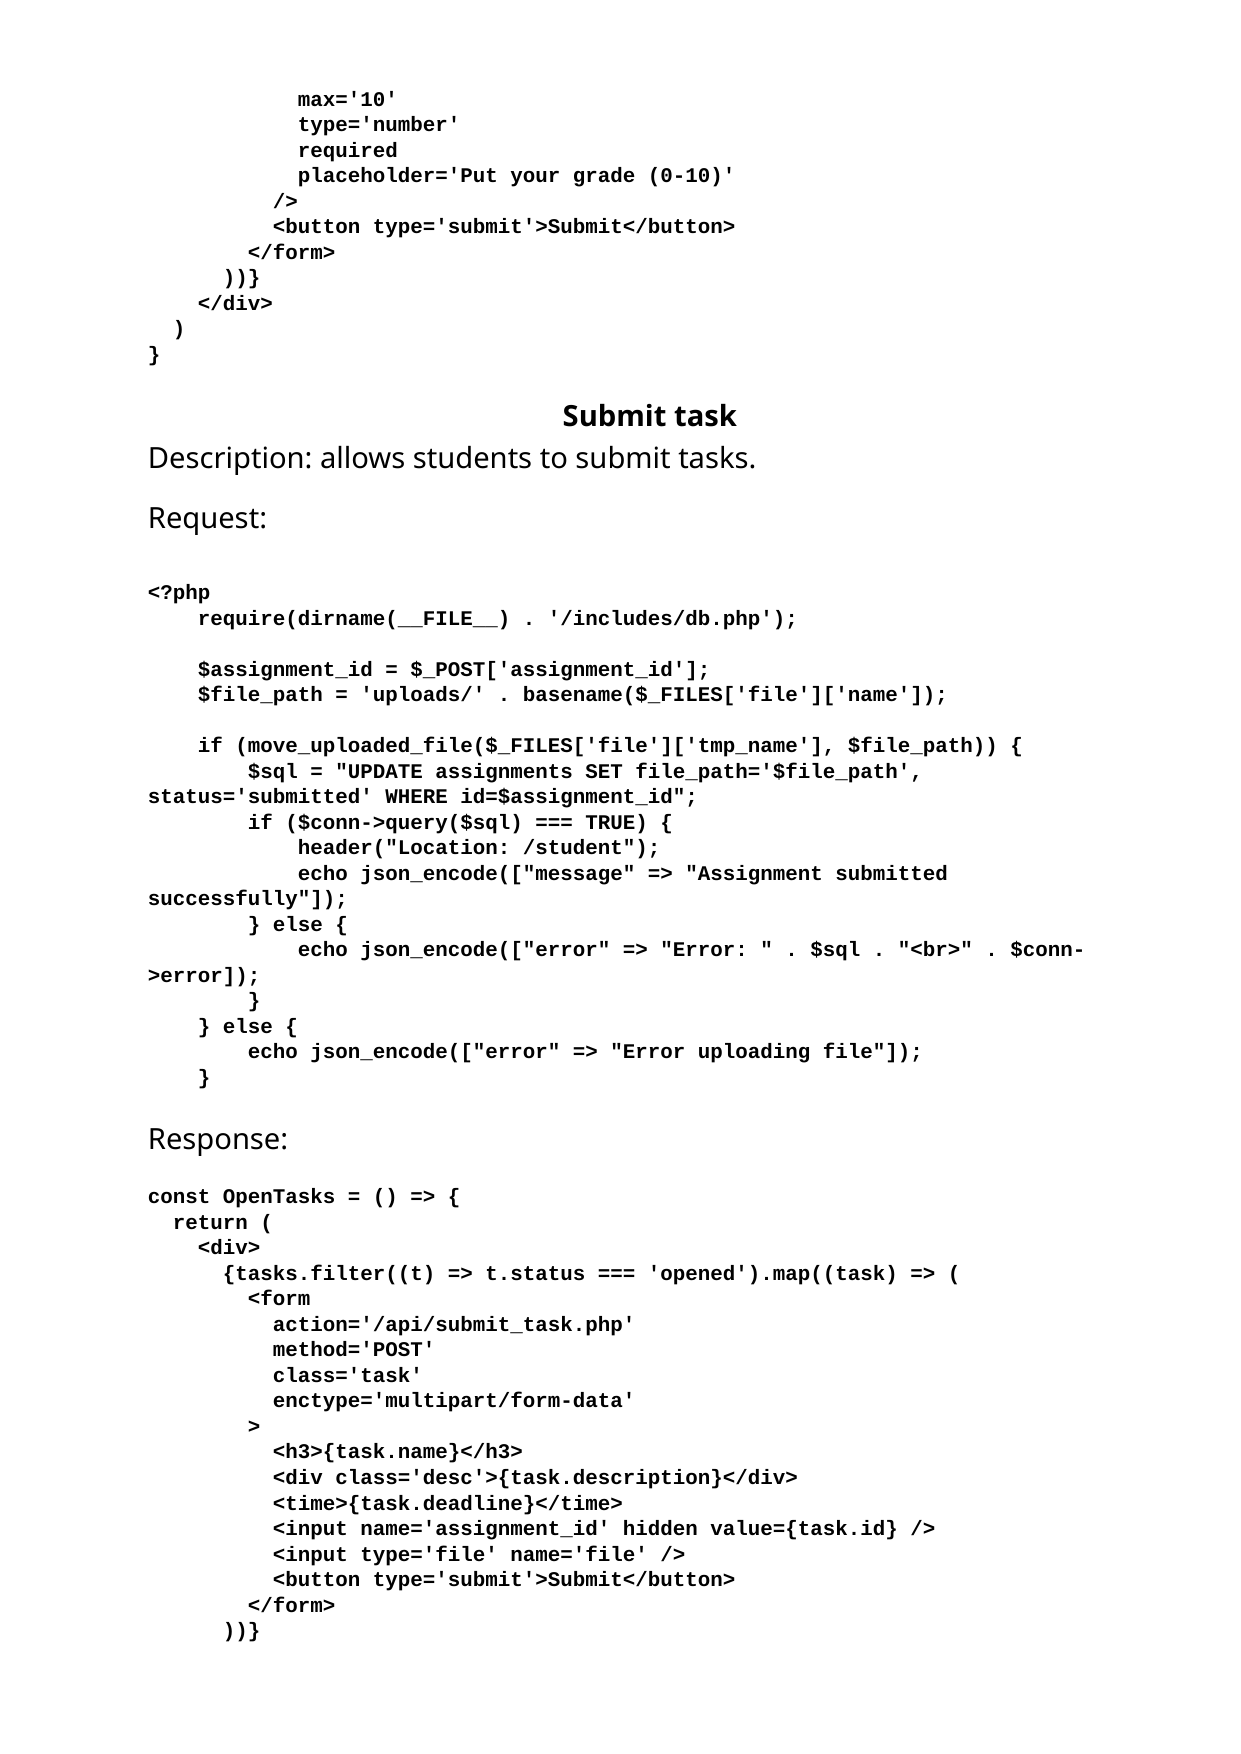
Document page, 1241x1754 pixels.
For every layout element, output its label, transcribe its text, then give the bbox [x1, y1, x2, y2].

text method='POST' [148, 1339, 1152, 1363]
text ) [148, 318, 1152, 342]
text action='/api/submit_task.php' [148, 1314, 1152, 1338]
text <div class='desc'>{task.description}</div> [148, 1467, 1152, 1491]
text <button type='submit'>Submit</button> [148, 216, 1152, 240]
text required [148, 139, 1152, 163]
text if ($conn->query($sql) === TRUE) { [148, 812, 1152, 835]
text placeholder='Put your grade (0-10)' [148, 165, 1152, 189]
text require(dirname(__FILE__) . '/includes/db.php'); [148, 608, 1152, 631]
text echo json_encode(["message" => "Assignment submitted successfully"]); [148, 863, 1152, 912]
text } else { [148, 1016, 1152, 1039]
text <h3>{task.name}</h3> [148, 1442, 1152, 1465]
text class='task' [148, 1365, 1152, 1389]
text const OpenTasks = () => { [148, 1186, 1152, 1210]
text </form> [148, 1595, 1152, 1618]
text Description: allows students to submit tasks. [148, 438, 1152, 477]
text {tasks.filter((t) => t.status === 'opened').map((task) => ( [148, 1263, 1152, 1287]
text <?php [148, 582, 1152, 606]
text $sql = "UPDATE assignments SET file_path='$file_path', status='submitted' WHERE id=$assignment_id"; [148, 761, 1152, 810]
text type='number' [148, 114, 1152, 138]
text <button type='submit'>Submit</button> [148, 1569, 1152, 1593]
text enctype='multipart/form-data' [148, 1391, 1152, 1414]
text > [148, 1416, 1152, 1440]
text Response: [148, 1118, 1152, 1158]
text } else { [148, 914, 1152, 937]
text <form [148, 1288, 1152, 1312]
text if (move_uploaded_file($_FILES['file']['tmp_name'], $file_path)) { [148, 735, 1152, 759]
text } [148, 344, 1152, 367]
text echo json_encode(["error" => "Error: " . $sql . "<br>" . $conn->error]); [148, 939, 1152, 988]
text <input type='file' name='file' /> [148, 1544, 1152, 1567]
text echo json_encode(["error" => "Error uploading file"]); [148, 1041, 1152, 1065]
text <input name='assignment_id' hidden value={task.id} /> [148, 1518, 1152, 1542]
text </div> [148, 293, 1152, 316]
text $assignment_id = $_POST['assignment_id']; [148, 659, 1152, 682]
text <time>{task.deadline}</time> [148, 1493, 1152, 1516]
text return ( [148, 1212, 1152, 1236]
text /> [148, 191, 1152, 214]
text ))} [148, 1620, 1152, 1644]
text header("Location: /student"); [148, 837, 1152, 861]
text <div> [148, 1237, 1152, 1261]
text ))} [148, 267, 1152, 291]
text </form> [148, 242, 1152, 265]
text $file_path = 'uploads/' . basename($_FILES['file']['name']); [148, 684, 1152, 708]
text Request: [148, 497, 1152, 537]
text } [148, 1067, 1152, 1091]
text Submit task [148, 395, 1152, 434]
text } [148, 990, 1152, 1014]
text max='10' [148, 88, 1152, 112]
